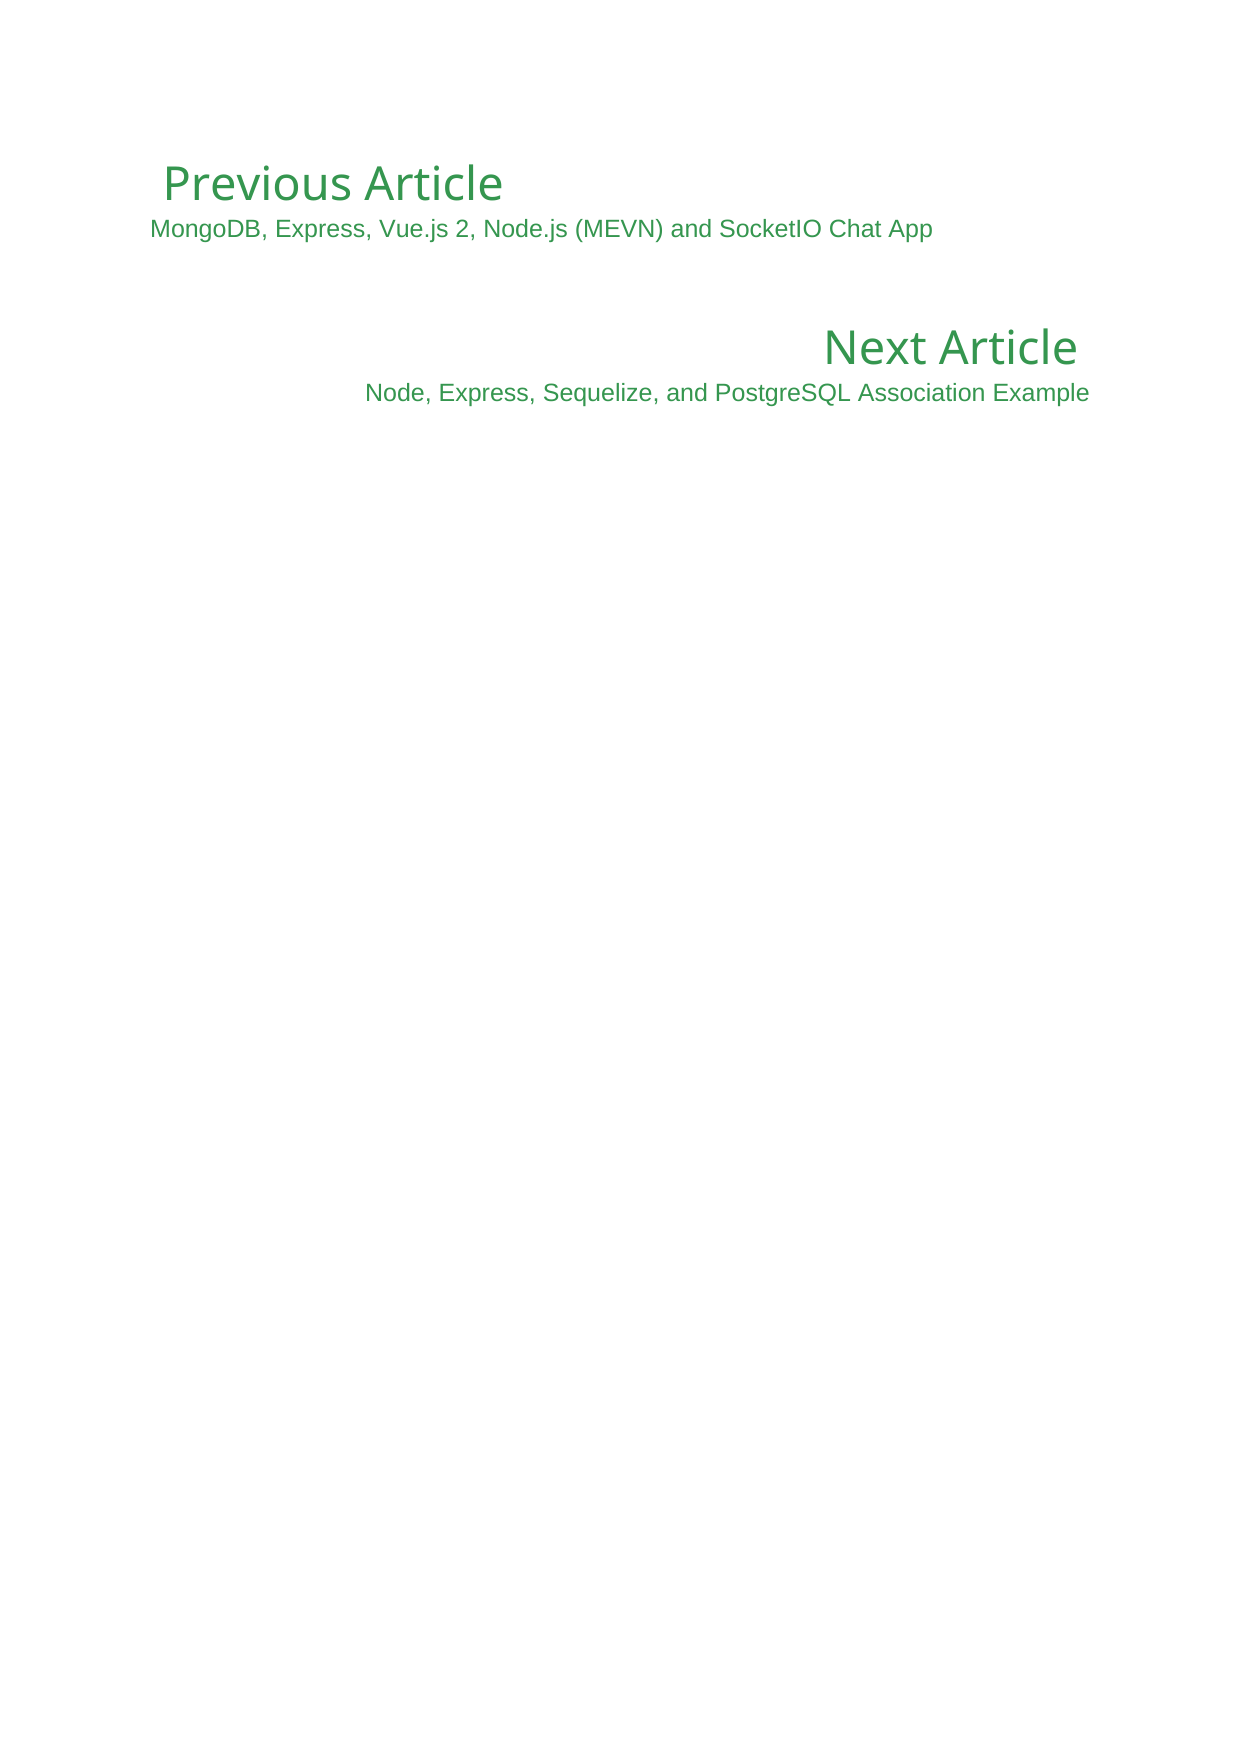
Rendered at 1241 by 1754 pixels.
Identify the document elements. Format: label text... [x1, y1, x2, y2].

text Next Article [150, 314, 1090, 378]
text MongoDB, Express, Vue.js 2, Node.js (MEVN) and SocketIO Chat App [150, 214, 1090, 243]
text Previous Article [150, 150, 1090, 214]
text Node, Express, Sequelize, and PostgreSQL Association Example [150, 378, 1090, 407]
